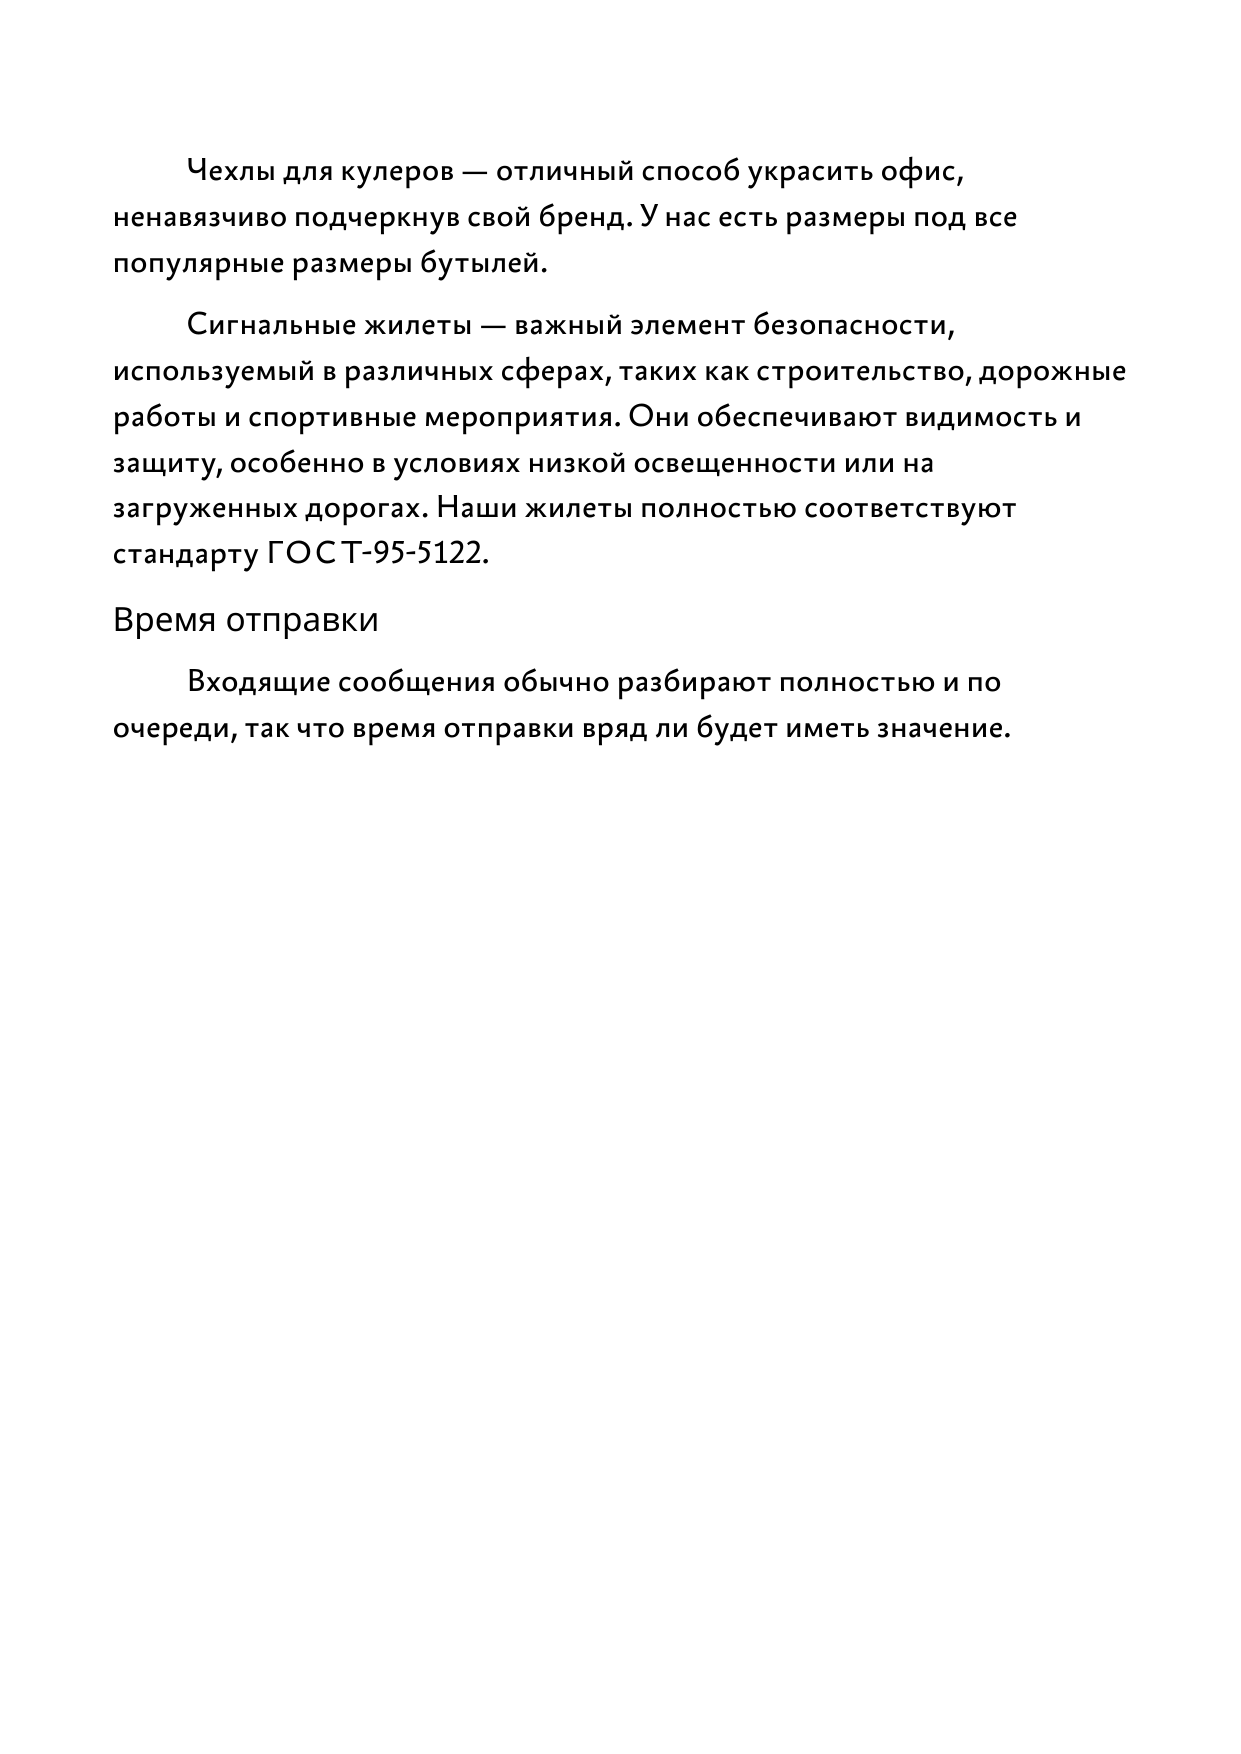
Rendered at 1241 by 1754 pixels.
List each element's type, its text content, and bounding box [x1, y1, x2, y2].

text Время отправки [112, 596, 1128, 641]
text Чехлы для кулеров — отличный способ украсить офис, ненавязчиво подчеркнув свой бренд. У нас есть размеры под все популярные размеры бутылей. [112, 150, 1128, 284]
text Сигнальные жилеты — важный элемент безопасности, используемый в различных сферах, таких как строительство, дорожные работы и спортивные мероприятия. Они обеспечивают видимость и защиту, особенно в условиях низкой освещенности или на загруженных дорогах. Наши жилеты полностью соответствуют стандарту ГОСТ-95-5122. [112, 304, 1128, 576]
text Входящие сообщения обычно разбирают полностью и по очереди, так что время отправки вряд ли будет иметь значение. [112, 661, 1128, 750]
